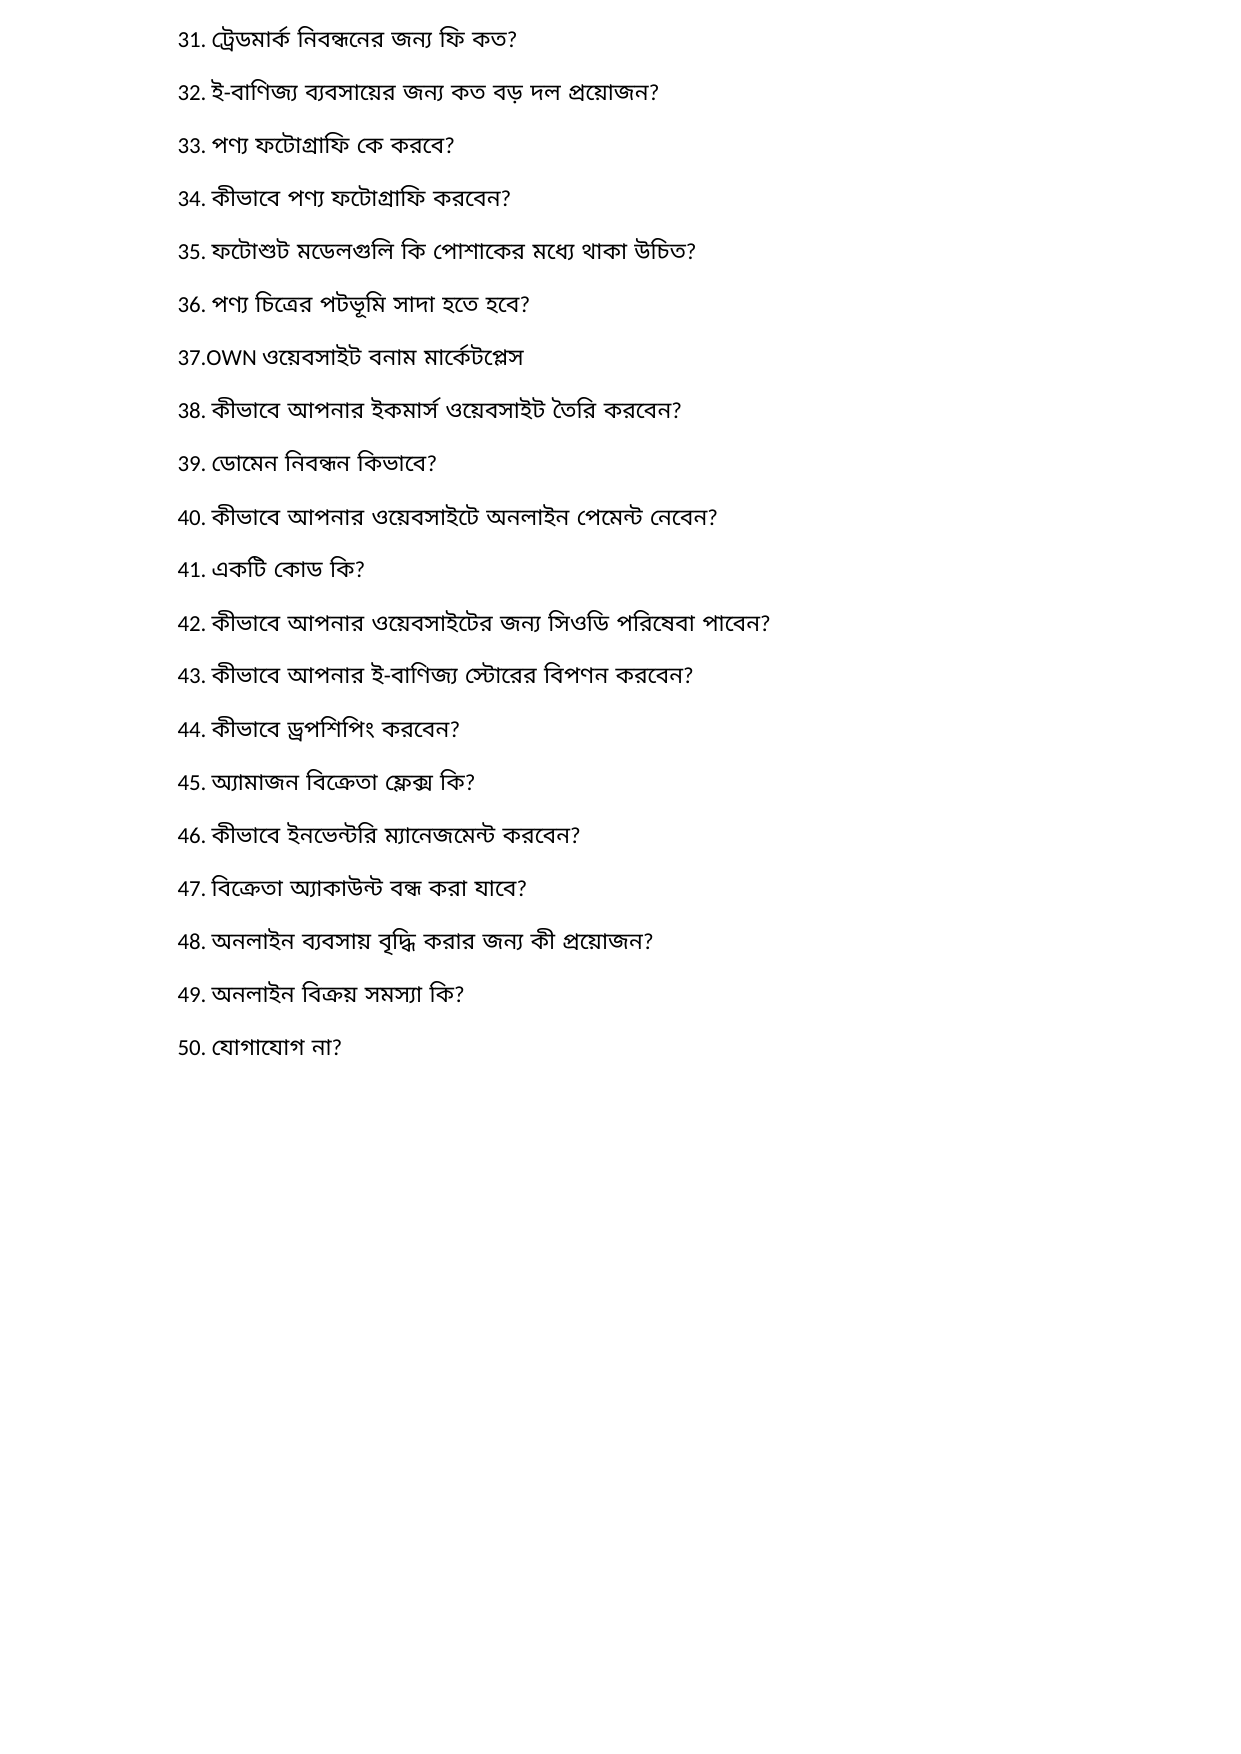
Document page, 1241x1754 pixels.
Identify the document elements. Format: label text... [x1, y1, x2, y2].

text 34. কীভাবে পণ্য ফটোগ্রাফি করবেন? [177, 184, 1240, 212]
text 41. একটি কোড কি? [177, 556, 1240, 584]
text 46. ​​কীভাবে ইনভেন্টরি ম্যানেজমেন্ট করবেন? [177, 821, 1240, 849]
text 45. অ্যামাজন বিক্রেতা ফ্লেক্স কি? [177, 768, 1240, 796]
text 32. ই-বাণিজ্য ব্যবসায়ের জন্য কত বড় দল প্রয়োজন? [177, 78, 1240, 106]
text 44. কীভাবে ড্রপশিপিং করবেন? [177, 715, 1240, 743]
text 37.OWN ওয়েবসাইট বনাম মার্কেটপ্লেস [177, 343, 1240, 372]
text 42. কীভাবে আপনার ওয়েবসাইটের জন্য সিওডি পরিষেবা পাবেন? [177, 609, 1240, 637]
text 49. অনলাইন বিক্রয় সমস্যা কি? [177, 980, 1240, 1008]
text 39. ডোমেন নিবন্ধন কিভাবে? [177, 449, 1240, 478]
text 33. পণ্য ফটোগ্রাফি কে করবে? [177, 131, 1240, 159]
text 50. যোগাযোগ না? [177, 1033, 1240, 1061]
text 31. ট্রেডমার্ক নিবন্ধনের জন্য ফি কত? [177, 25, 1240, 53]
text 38. কীভাবে আপনার ইকমার্স ওয়েবসাইট তৈরি করবেন? [177, 397, 1240, 424]
text 43. কীভাবে আপনার ই-বাণিজ্য স্টোরের বিপণন করবেন? [177, 662, 1240, 690]
text 40. কীভাবে আপনার ওয়েবসাইটে অনলাইন পেমেন্ট নেবেন? [177, 503, 1240, 531]
text 48. অনলাইন ব্যবসায় বৃদ্ধি করার জন্য কী প্রয়োজন? [177, 927, 1240, 955]
text 35. ফটোশুট মডেলগুলি কি পোশাকের মধ্যে থাকা উচিত? [177, 237, 1240, 266]
text 36. পণ্য চিত্রের পটভূমি সাদা হতে হবে? [177, 291, 1240, 318]
text 47. বিক্রেতা অ্যাকাউন্ট বন্ধ করা যাবে? [177, 874, 1240, 902]
